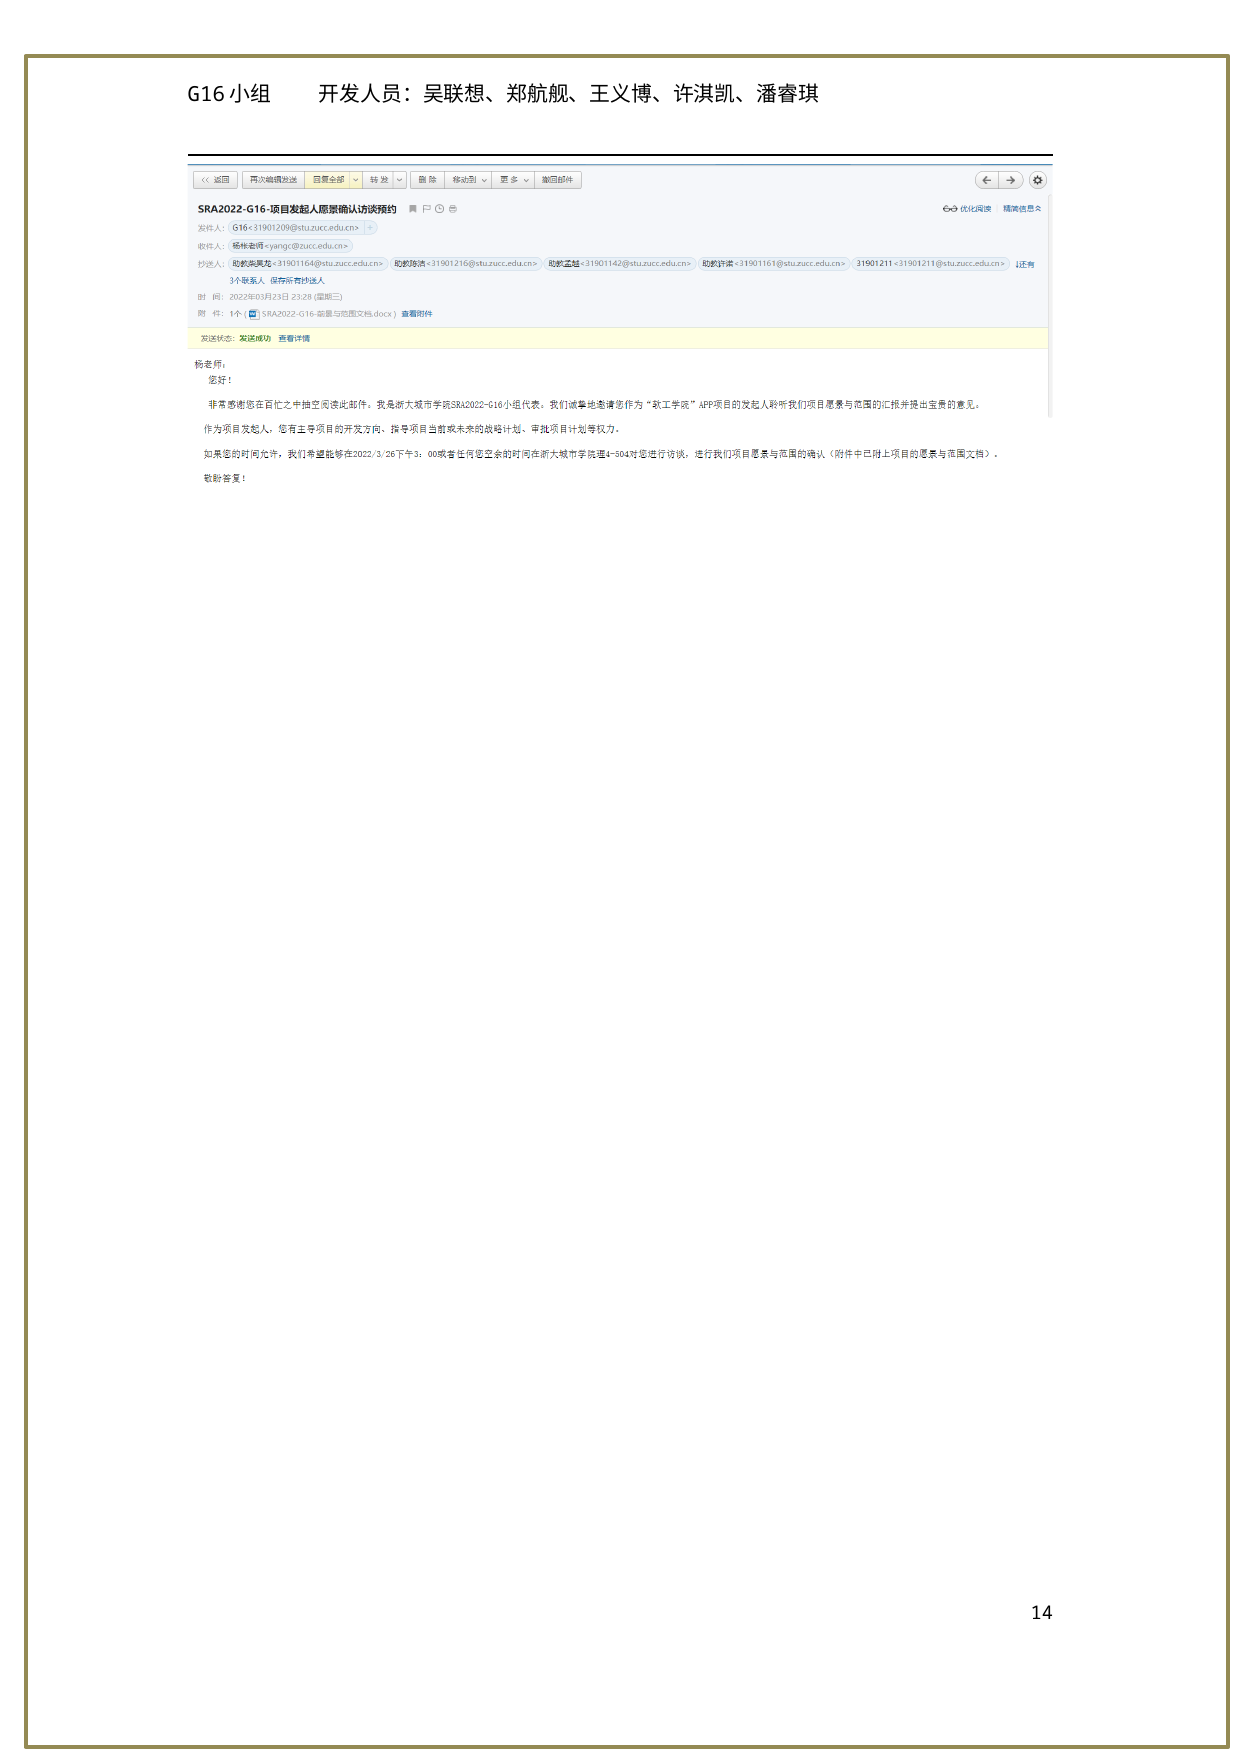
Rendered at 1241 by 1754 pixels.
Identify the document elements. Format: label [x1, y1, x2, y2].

picture [187, 164, 1053, 560]
